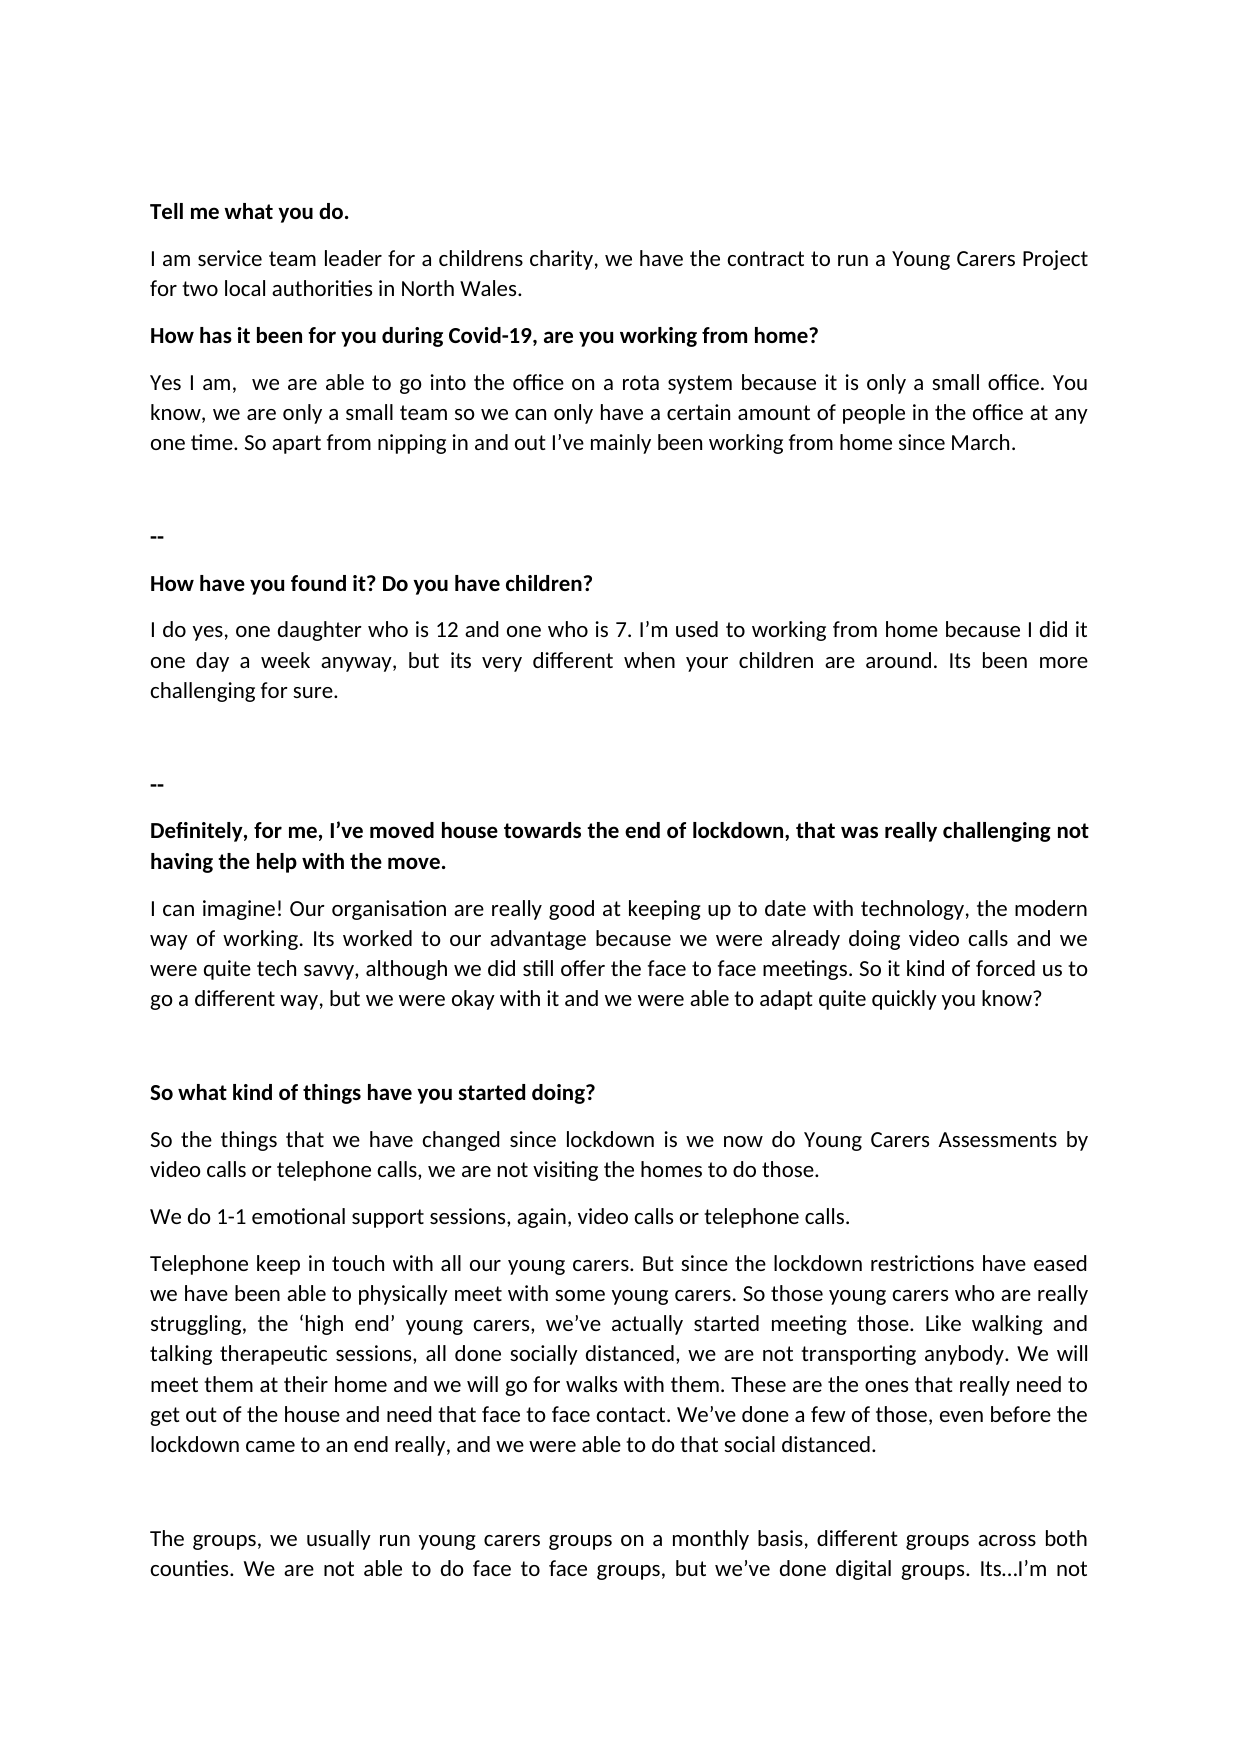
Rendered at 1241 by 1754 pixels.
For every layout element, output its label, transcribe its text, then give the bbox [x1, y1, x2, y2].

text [150, 1524, 1090, 1582]
text We do 1-1 emotional support sessions, again, video calls or telephone calls. [150, 1202, 1090, 1230]
text I am service team leader for a childrens charity, we have the contract to run a Young Carers Project for two local authorities in North Wales. [150, 244, 1090, 302]
text So the things that we have changed since lockdown is we now do Young Carers Assessments by video calls or telephone calls, we are not visiting the homes to do those. [150, 1125, 1090, 1183]
text -- [150, 522, 1090, 550]
text So what kind of things have you started doing? [150, 1078, 1090, 1106]
text How have you found it? Do you have children? [150, 569, 1090, 597]
text Definitely, for me, I’ve moved house towards the end of lockdown, that was really challenging not having the help with the move. [150, 817, 1090, 875]
text How has it been for you during Covid-19, are you working from home? [150, 321, 1090, 349]
text I can imagine! Our organisation are really good at keeping up to date with technology, the modern way of working. Its worked to our advantage because we were already doing video calls and we were quite tech savvy, although we did still offer the face to face meetings. So it kind of forced us to go a different way, but we were okay with it and we were able to adapt quite quickly you know? [150, 894, 1090, 1012]
text I do yes, one daughter who is 12 and one who is 7. I’m used to working from home because I did it one day a week anyway, but its very different when your children are around. Its been more challenging for sure. [150, 616, 1090, 704]
text Tell me what you do. [150, 197, 1090, 225]
text Yes I am, we are able to go into the office on a rota system because it is only a small office. You know, we are only a small team so we can only have a certain amount of people in the office at any one time. So apart from nipping in and out I’ve mainly been working from home since March. [150, 368, 1090, 456]
text -- [150, 770, 1090, 798]
text Telephone keep in touch with all our young carers. But since the lockdown restrictions have eased we have been able to physically meet with some young carers. So those young carers who are really struggling, the ‘high end’ young carers, we’ve actually started meeting those. Like walking and talking therapeutic sessions, all done socially distanced, we are not transporting anybody. We will meet them at their home and we will go for walks with them. These are the ones that really need to get out of the house and need that face to face contact. We’ve done a few of those, even before the lockdown came to an end really, and we were able to do that social distanced. [150, 1249, 1090, 1458]
